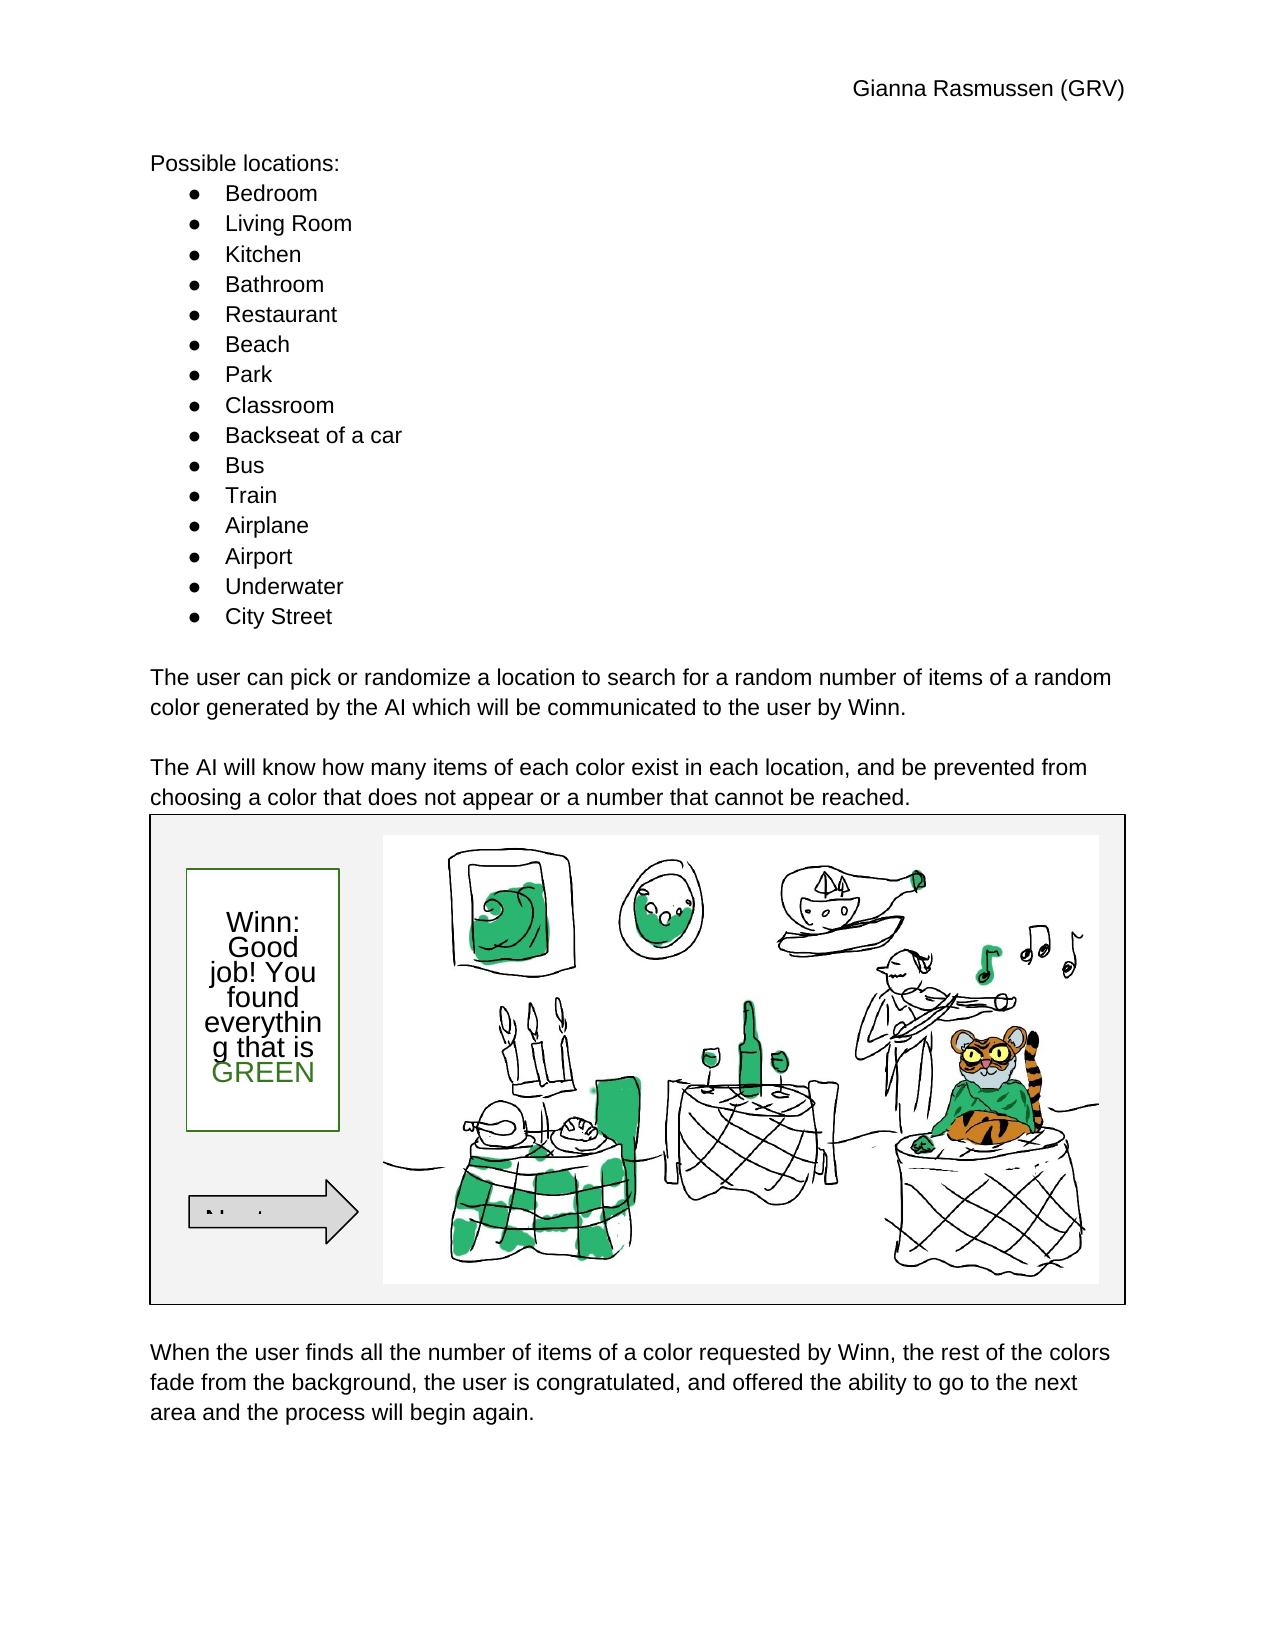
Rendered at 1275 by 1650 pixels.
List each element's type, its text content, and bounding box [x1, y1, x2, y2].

list Airplane [187, 512, 1125, 539]
list Classroom [187, 392, 1125, 418]
list City Street [187, 603, 1125, 629]
list Airport [187, 543, 1125, 569]
list Bathroom [187, 271, 1125, 297]
list Underwater [187, 573, 1125, 599]
picture [383, 835, 1099, 1284]
list Restaurant [187, 301, 1125, 327]
list Bedroom [187, 180, 1125, 207]
list Park [187, 361, 1125, 388]
text The user can pick or randomize a location to search for a random number of items of a random color generated by the AI which will be communicated to the user by Winn. [150, 663, 1125, 720]
list Backseat of a car [187, 422, 1125, 448]
list Bus [187, 452, 1125, 478]
list Living Room [187, 210, 1125, 237]
text When the user finds all the number of items of a color requested by Winn, the rest of the colors fade from the background, the user is congratulated, and offered the ability to go to the next area and the process will begin again. [150, 1309, 1125, 1426]
list Train [187, 482, 1125, 509]
list Beach [187, 331, 1125, 358]
text The AI will know how many items of each color exist in each location, and be prevented from choosing a color that does not appear or a number that cannot be reached. [150, 754, 1125, 811]
text Possible locations: [150, 150, 1125, 176]
list Kitchen [187, 241, 1125, 267]
